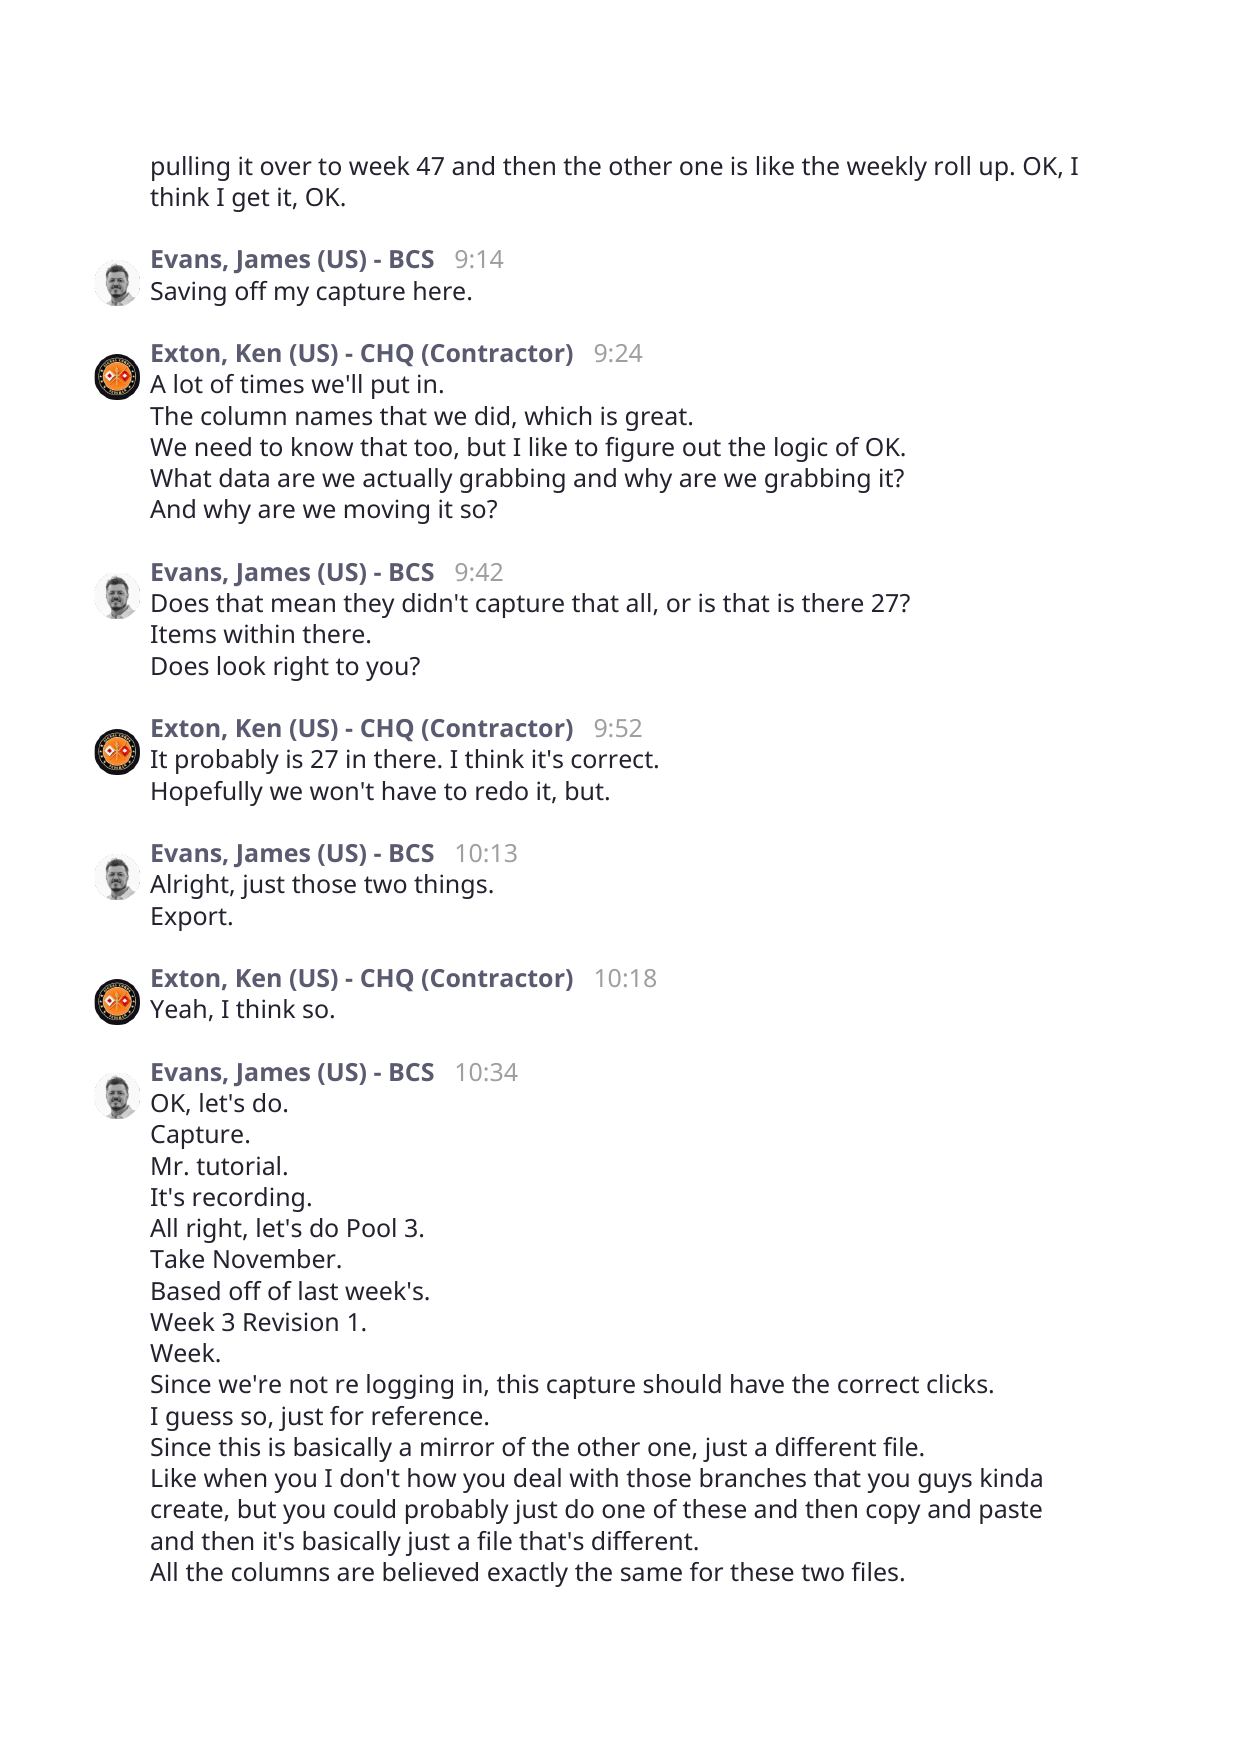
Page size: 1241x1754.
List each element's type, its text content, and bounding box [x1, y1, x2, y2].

text Evans, James (US) - BCS 10:13 Alright, just those two things. Export. [150, 806, 1090, 931]
picture [94, 729, 140, 775]
text Evans, James (US) - BCS 9:42 Does that mean they didn't capture that all, or is that is there 27? Items within there. Does look right to you? [150, 525, 1090, 681]
text Exton, Ken (US) - CHQ (Contractor) 9:24 A lot of times we'll put in. The column names that we did, which is great. We need to know that too, but I like to figure out the logic of OK. What data are we actually grabbing and why are we grabbing it? And why are we moving it so? [150, 306, 1090, 525]
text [150, 150, 1090, 212]
picture [94, 354, 140, 400]
picture [94, 979, 140, 1025]
picture [94, 260, 140, 306]
picture [94, 854, 140, 900]
text Exton, Ken (US) - CHQ (Contractor) 9:52 It probably is 27 in there. I think it's correct. Hopefully we won't have to redo it, but. [150, 681, 1090, 806]
picture [94, 1073, 140, 1119]
picture [94, 573, 140, 619]
text Exton, Ken (US) - CHQ (Contractor) 10:18 Yeah, I think so. [150, 931, 1090, 1025]
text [150, 1025, 1090, 1587]
text Evans, James (US) - BCS 9:14 Saving off my capture here. [150, 212, 1090, 306]
